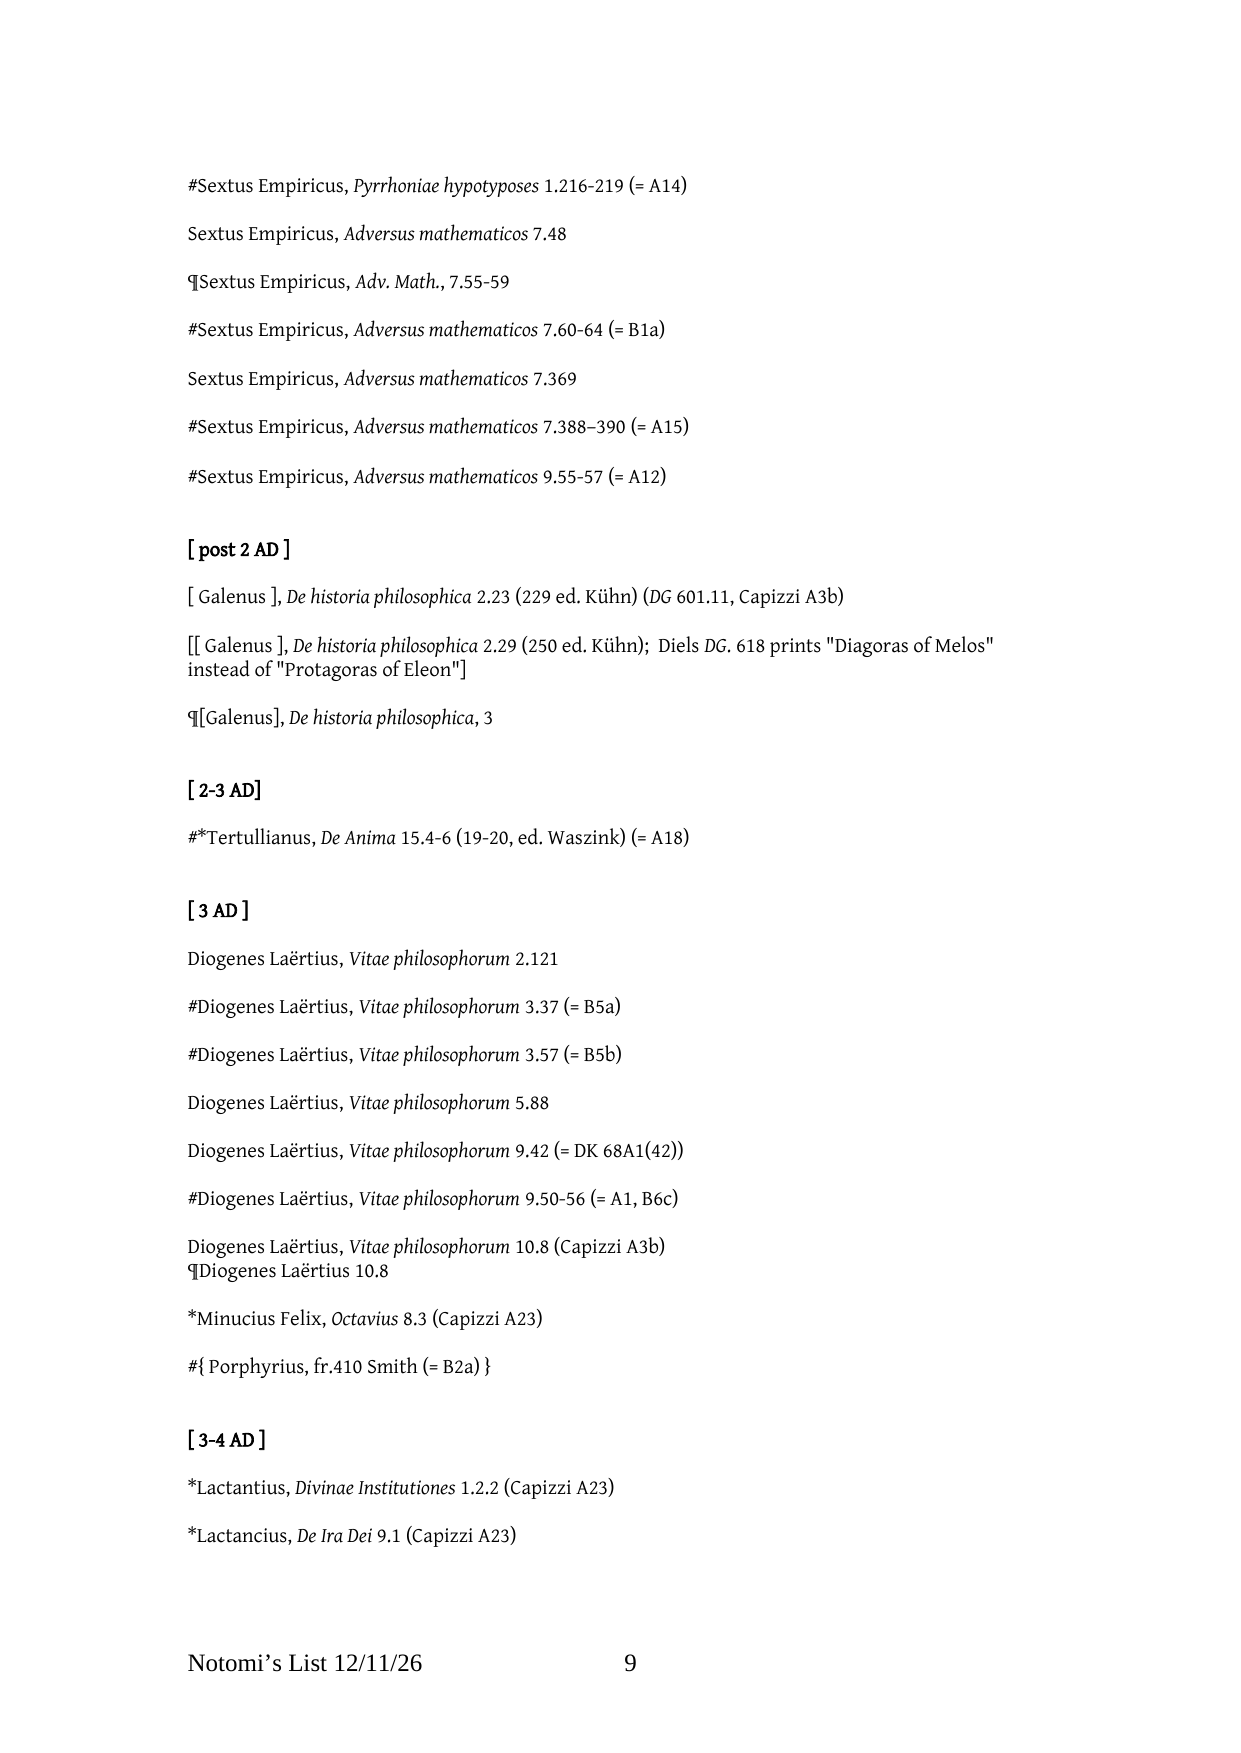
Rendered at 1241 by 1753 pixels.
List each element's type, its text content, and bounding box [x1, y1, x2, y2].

text *Lactantius, Divinae Institutiones 1.2.2 (Capizzi A23) [187, 1476, 1053, 1500]
text [ post 2 AD ] [187, 537, 1053, 562]
text #Sextus Empiricus, Pyrrhoniae hypotyposes 1.216-219 (= A14) [187, 174, 1053, 198]
text #Sextus Empiricus, Adversus mathematicos 9.55-57 (= A12) [187, 465, 1053, 489]
text *Minucius Felix, Octavius 8.3 (Capizzi A23) [187, 1307, 1053, 1332]
text [ 2-3 AD] [187, 778, 1053, 802]
text ¶[Galenus], De historia philosophica, 3 [187, 706, 1053, 730]
text Diogenes Laërtius, Vitae philosophorum 9.42 (= DK 68A1(42)) [187, 1139, 1053, 1163]
text #Diogenes Laërtius, Vitae philosophorum 3.37 (= B5a) [187, 995, 1053, 1019]
text #Sextus Empiricus, Adversus mathematicos 7.60-64 (= B1a) [187, 318, 1053, 342]
text [ 3 AD ] [187, 898, 1053, 922]
text [ 3-4 AD ] [187, 1428, 1053, 1452]
text [ Galenus ], De historia philosophica 2.23 (229 ed. Kühn) (DG 601.11, Capizzi A3b) [187, 586, 1053, 610]
text #{ Porphyrius, fr.410 Smith (= B2a) } [187, 1356, 1053, 1380]
text *Lactancius, De Ira Dei 9.1 (Capizzi A23) [187, 1524, 1053, 1548]
text Diogenes Laërtius, Vitae philosophorum 2.121 [187, 947, 1053, 971]
text Sextus Empiricus, Adversus mathematicos 7.369 [187, 367, 1053, 391]
text #Sextus Empiricus, Adversus mathematicos 7.388–390 (= A15) [187, 415, 1053, 439]
text #*Tertullianus, De Anima 15.4-6 (19-20, ed. Waszink) (= A18) [187, 826, 1053, 850]
text [[ Galenus ], De historia philosophica 2.29 (250 ed. Kühn); Diels DG. 618 prints "Diagoras of Melos" instead of "Protagoras of Eleon"] [187, 634, 1053, 682]
text ¶Diogenes Laërtius 10.8 [187, 1259, 1053, 1283]
text #Diogenes Laërtius, Vitae philosophorum 3.57 (= B5b) [187, 1043, 1053, 1067]
text Diogenes Laërtius, Vitae philosophorum 5.88 [187, 1091, 1053, 1115]
text Diogenes Laërtius, Vitae philosophorum 10.8 (Capizzi A3b) [187, 1235, 1053, 1259]
text ¶Sextus Empiricus, Adv. Math., 7.55-59 [187, 270, 1053, 294]
text Sextus Empiricus, Adversus mathematicos 7.48 [187, 222, 1053, 246]
text #Diogenes Laërtius, Vitae philosophorum 9.50-56 (= A1, B6c) [187, 1187, 1053, 1211]
